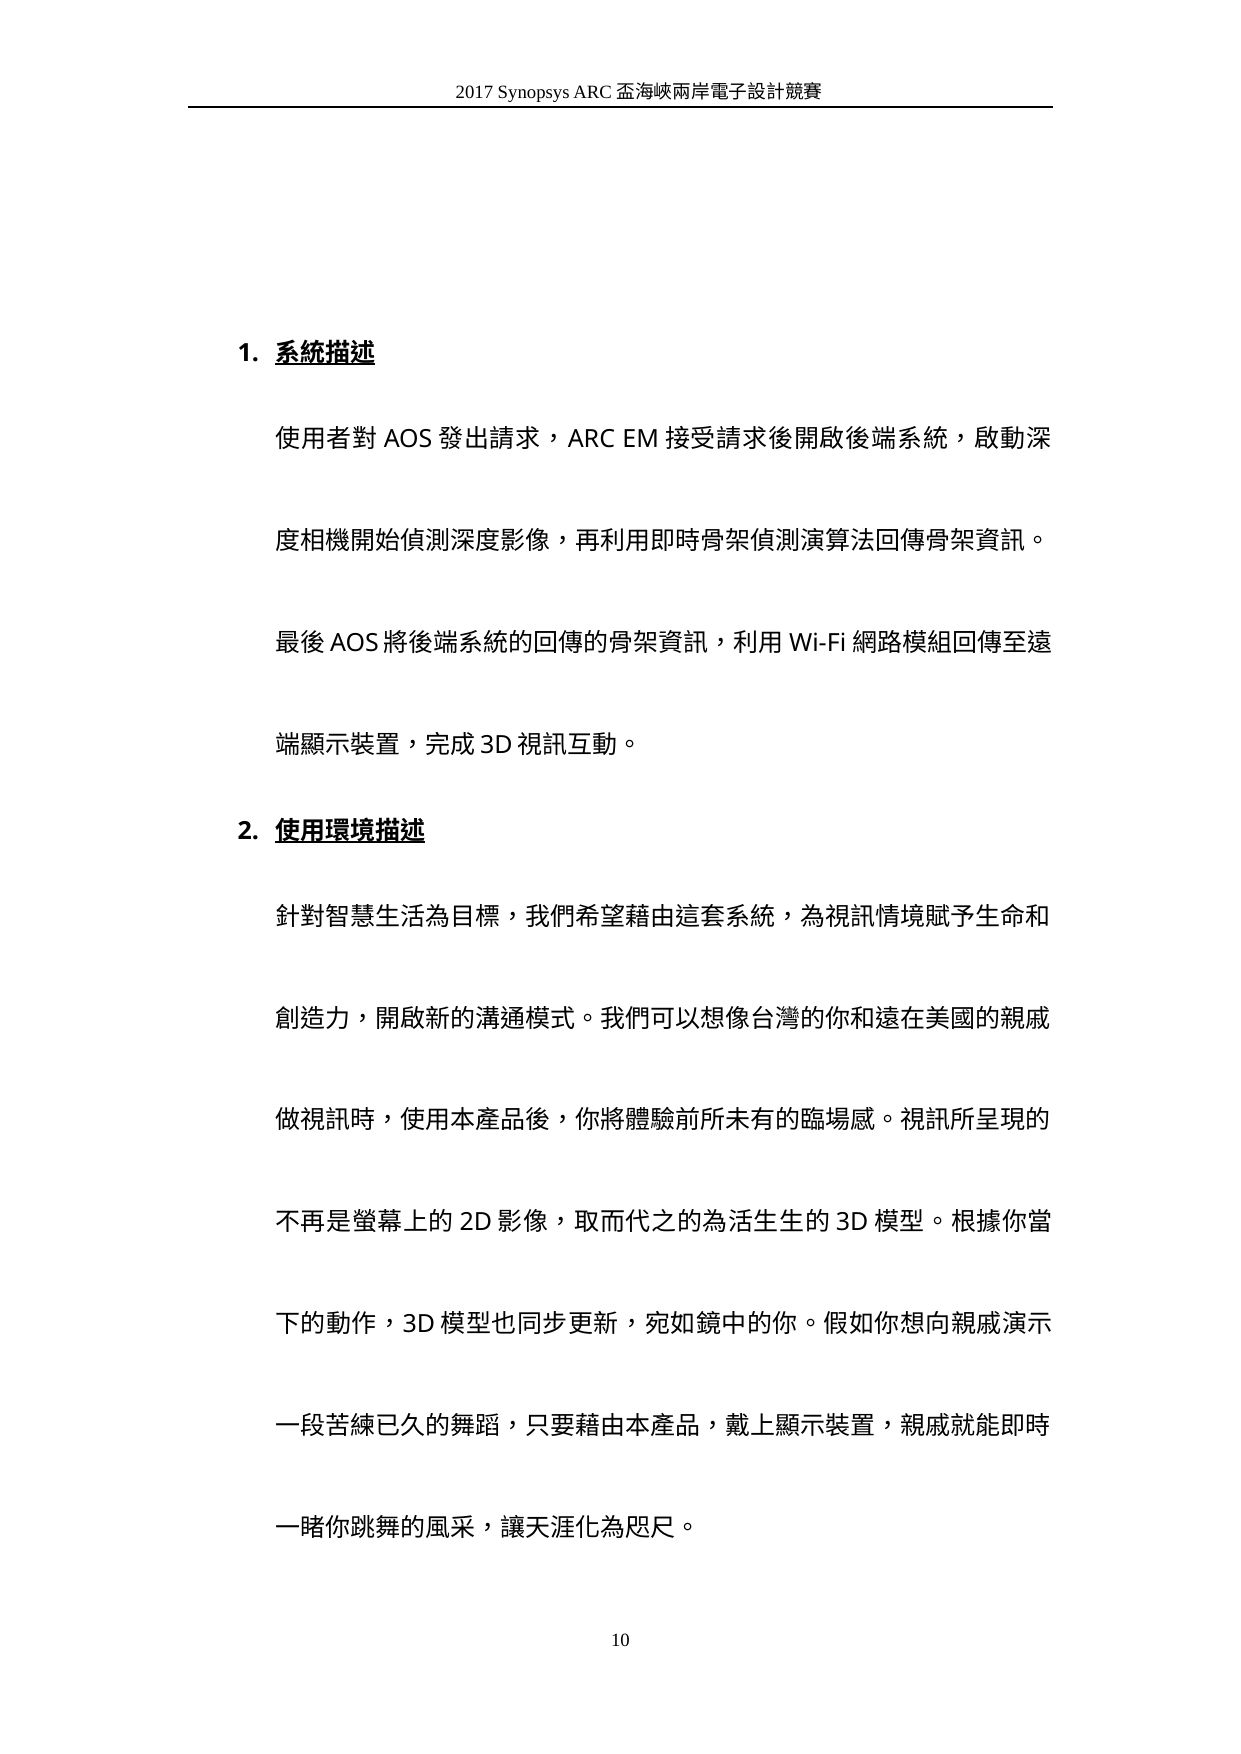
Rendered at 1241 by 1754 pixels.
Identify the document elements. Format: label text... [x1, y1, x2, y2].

list 使用環境描述 [237, 794, 1053, 862]
text 使用者對AOS發出請求，ARC EM接受請求後開啟後端系統，啟動深度相機開始偵測深度影像，再利用即時骨架偵測演算法回傳骨架資訊。最後AOS將後端系統的回傳的骨架資訊，利用Wi-Fi 網路模組回傳至遠端顯示裝置，完成3D視訊互動。 [275, 403, 1053, 776]
list 系統描述 [237, 317, 1053, 384]
list 針對智慧生活為目標，我們希望藉由這套系統，為視訊情境賦予生命和創造力，開啟新的溝通模式。我們可以想像台灣的你和遠在美國的親戚做視訊時，使用本產品後，你將體驗前所未有的臨場感。視訊所呈現的不再是螢幕上的2D影像，取而代之的為活生生的3D模型。根據你當下的動作，3D模型也同步更新，宛如鏡中的你。假如你想向親戚演示一段苦練已久的舞蹈，只要藉由本產品，戴上顯示裝置，親戚就能即時一睹你跳舞的風采，讓天涯化為咫尺。 [275, 880, 1053, 1559]
